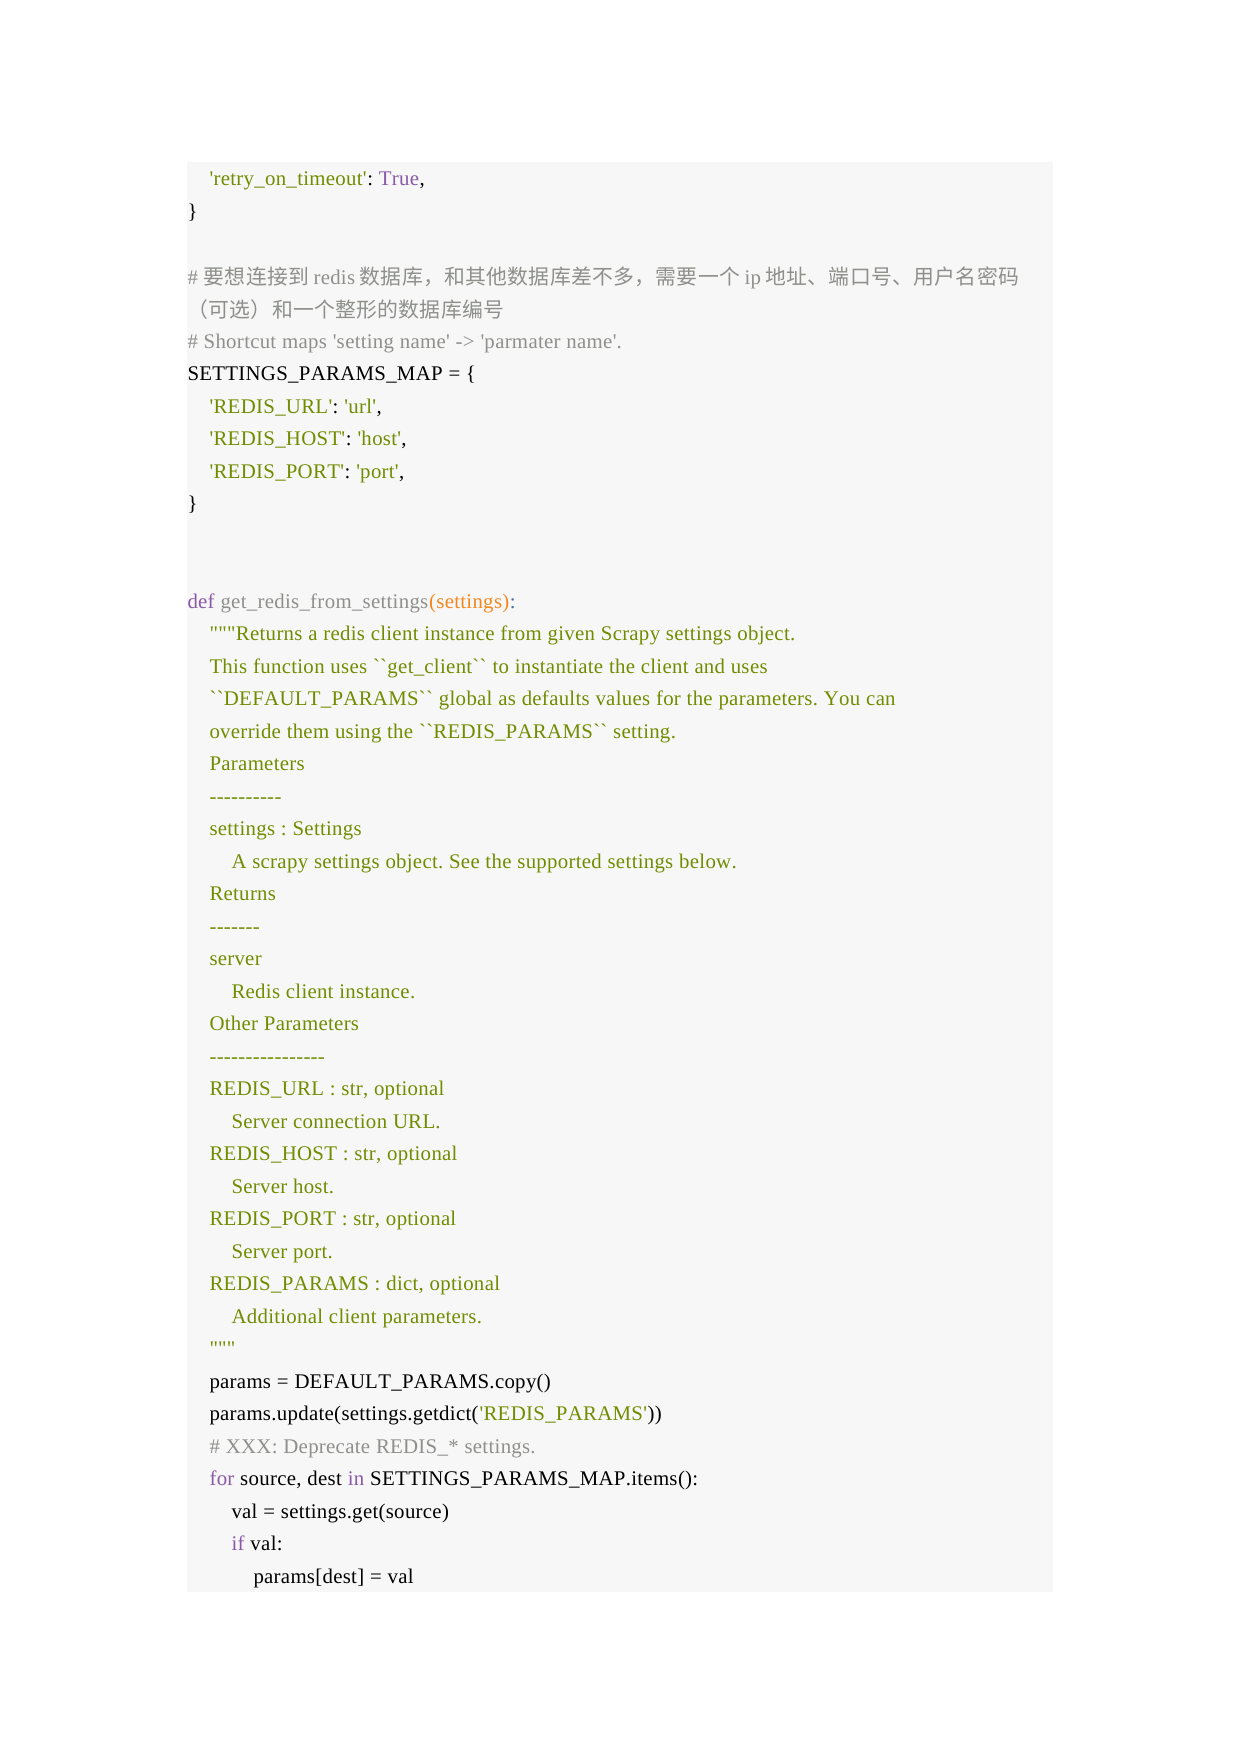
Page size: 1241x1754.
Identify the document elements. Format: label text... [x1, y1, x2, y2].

text override them using the ``REDIS_PARAMS`` setting. [187, 714, 1053, 747]
text params = DEFAULT_PARAMS.copy() [187, 1364, 1053, 1397]
text # Shortcut maps 'setting name' -> 'parmater name'. [187, 324, 1053, 357]
text Parameters [187, 747, 1053, 779]
text """Returns a redis client instance from given Scrapy settings object. [187, 617, 1053, 649]
text ------- [187, 909, 1053, 942]
text Redis client instance. [187, 974, 1053, 1007]
text # 要想连接到redis数据库，和其他数据库差不多，需要一个ip地址、端口号、用户名密码（可选）和一个整形的数据库编号 [187, 259, 1053, 324]
text REDIS_PORT : str, optional [187, 1202, 1053, 1234]
text 'REDIS_URL': 'url', [187, 389, 1053, 422]
text ---------------- [187, 1039, 1053, 1072]
text for source, dest in SETTINGS_PARAMS_MAP.items(): [187, 1462, 1053, 1494]
text Additional client parameters. [187, 1299, 1053, 1332]
text params[dest] = val [187, 1559, 1053, 1592]
text Server connection URL. [187, 1104, 1053, 1137]
text 'REDIS_HOST': 'host', [187, 422, 1053, 454]
text 'retry_on_timeout': True, [187, 162, 1053, 194]
text Server host. [187, 1169, 1053, 1202]
text val = settings.get(source) [187, 1494, 1053, 1527]
text Other Parameters [187, 1007, 1053, 1039]
text REDIS_URL : str, optional [187, 1072, 1053, 1104]
text # XXX: Deprecate REDIS_* settings. [187, 1429, 1053, 1462]
text if val: [187, 1527, 1053, 1559]
text def get_redis_from_settings(settings): [187, 584, 1053, 617]
text params.update(settings.getdict('REDIS_PARAMS')) [187, 1397, 1053, 1429]
text ---------- [187, 779, 1053, 812]
text ``DEFAULT_PARAMS`` global as defaults values for the parameters. You can [187, 682, 1053, 714]
text This function uses ``get_client`` to instantiate the client and uses [187, 649, 1053, 682]
text } [187, 487, 1053, 519]
text 'REDIS_PORT': 'port', [187, 454, 1053, 487]
text } [187, 194, 1053, 227]
text REDIS_PARAMS : dict, optional [187, 1267, 1053, 1299]
text settings : Settings [187, 812, 1053, 844]
text A scrapy settings object. See the supported settings below. [187, 844, 1053, 877]
text SETTINGS_PARAMS_MAP = { [187, 357, 1053, 389]
text Server port. [187, 1234, 1053, 1267]
text server [187, 942, 1053, 974]
text Returns [187, 877, 1053, 909]
text """ [187, 1332, 1053, 1364]
text REDIS_HOST : str, optional [187, 1137, 1053, 1169]
